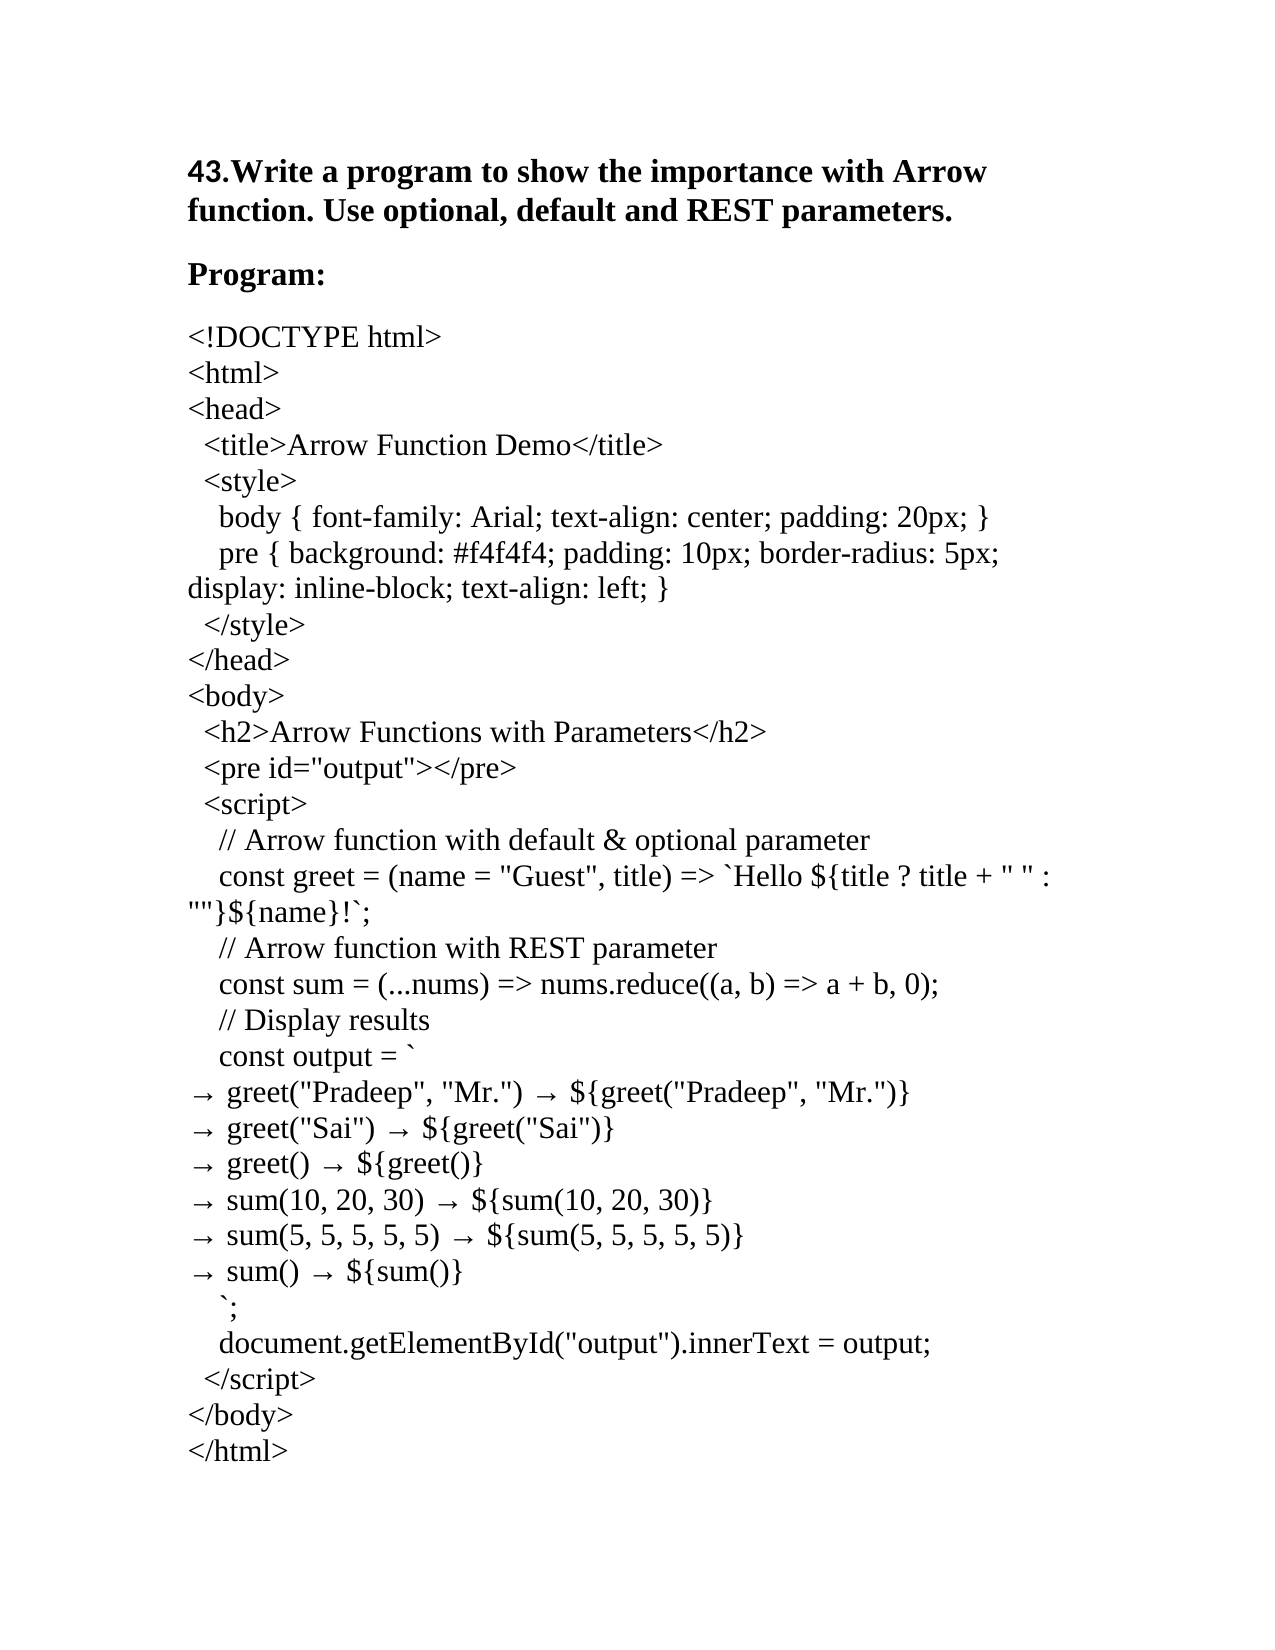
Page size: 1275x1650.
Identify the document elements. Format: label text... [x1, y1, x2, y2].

text <title>Arrow Function Demo</title> [187, 426, 1087, 462]
text // Display results [187, 1001, 1087, 1037]
text const greet = (name = "Guest", title) => `Hello ${title ? title + " " : ""}${name}!`; [187, 857, 1087, 929]
text → sum(5, 5, 5, 5, 5) → ${sum(5, 5, 5, 5, 5)} [187, 1217, 1087, 1253]
text <style> [187, 462, 1087, 498]
text → sum(10, 20, 30) → ${sum(10, 20, 30)} [187, 1181, 1087, 1217]
text body { font-family: Arial; text-align: center; padding: 20px; } [187, 498, 1087, 534]
text </body> [187, 1396, 1087, 1432]
text const sum = (...nums) => nums.reduce((a, b) => a + b, 0); [187, 965, 1087, 1001]
text <pre id="output"></pre> [187, 749, 1087, 785]
text document.getElementById("output").innerText = output; [187, 1324, 1087, 1360]
text <script> [187, 785, 1087, 821]
text → greet("Sai") → ${greet("Sai")} [187, 1109, 1087, 1145]
text </html> [187, 1432, 1087, 1468]
text const output = ` [187, 1037, 1087, 1073]
text pre { background: #f4f4f4; padding: 10px; border-radius: 5px; display: inline-block; text-align: left; } [187, 534, 1087, 606]
text → greet() → ${greet()} [187, 1145, 1087, 1181]
text // Arrow function with REST parameter [187, 929, 1087, 965]
text <html> [187, 354, 1087, 390]
text </head> [187, 642, 1087, 678]
text Program: [187, 254, 1087, 293]
text </style> [187, 606, 1087, 642]
text </script> [187, 1360, 1087, 1396]
text <h2>Arrow Functions with Parameters</h2> [187, 713, 1087, 749]
text <!DOCTYPE html> [187, 318, 1087, 354]
text → greet("Pradeep", "Mr.") → ${greet("Pradeep", "Mr.")} [187, 1073, 1087, 1109]
text → sum() → ${sum()} [187, 1253, 1087, 1288]
text // Arrow function with default & optional parameter [187, 821, 1087, 857]
text <head> [187, 390, 1087, 426]
text <body> [187, 678, 1087, 713]
text `; [187, 1288, 1087, 1324]
text 43.Write a program to show the importance with Arrow function. Use optional, default and REST parameters. [187, 150, 1087, 229]
